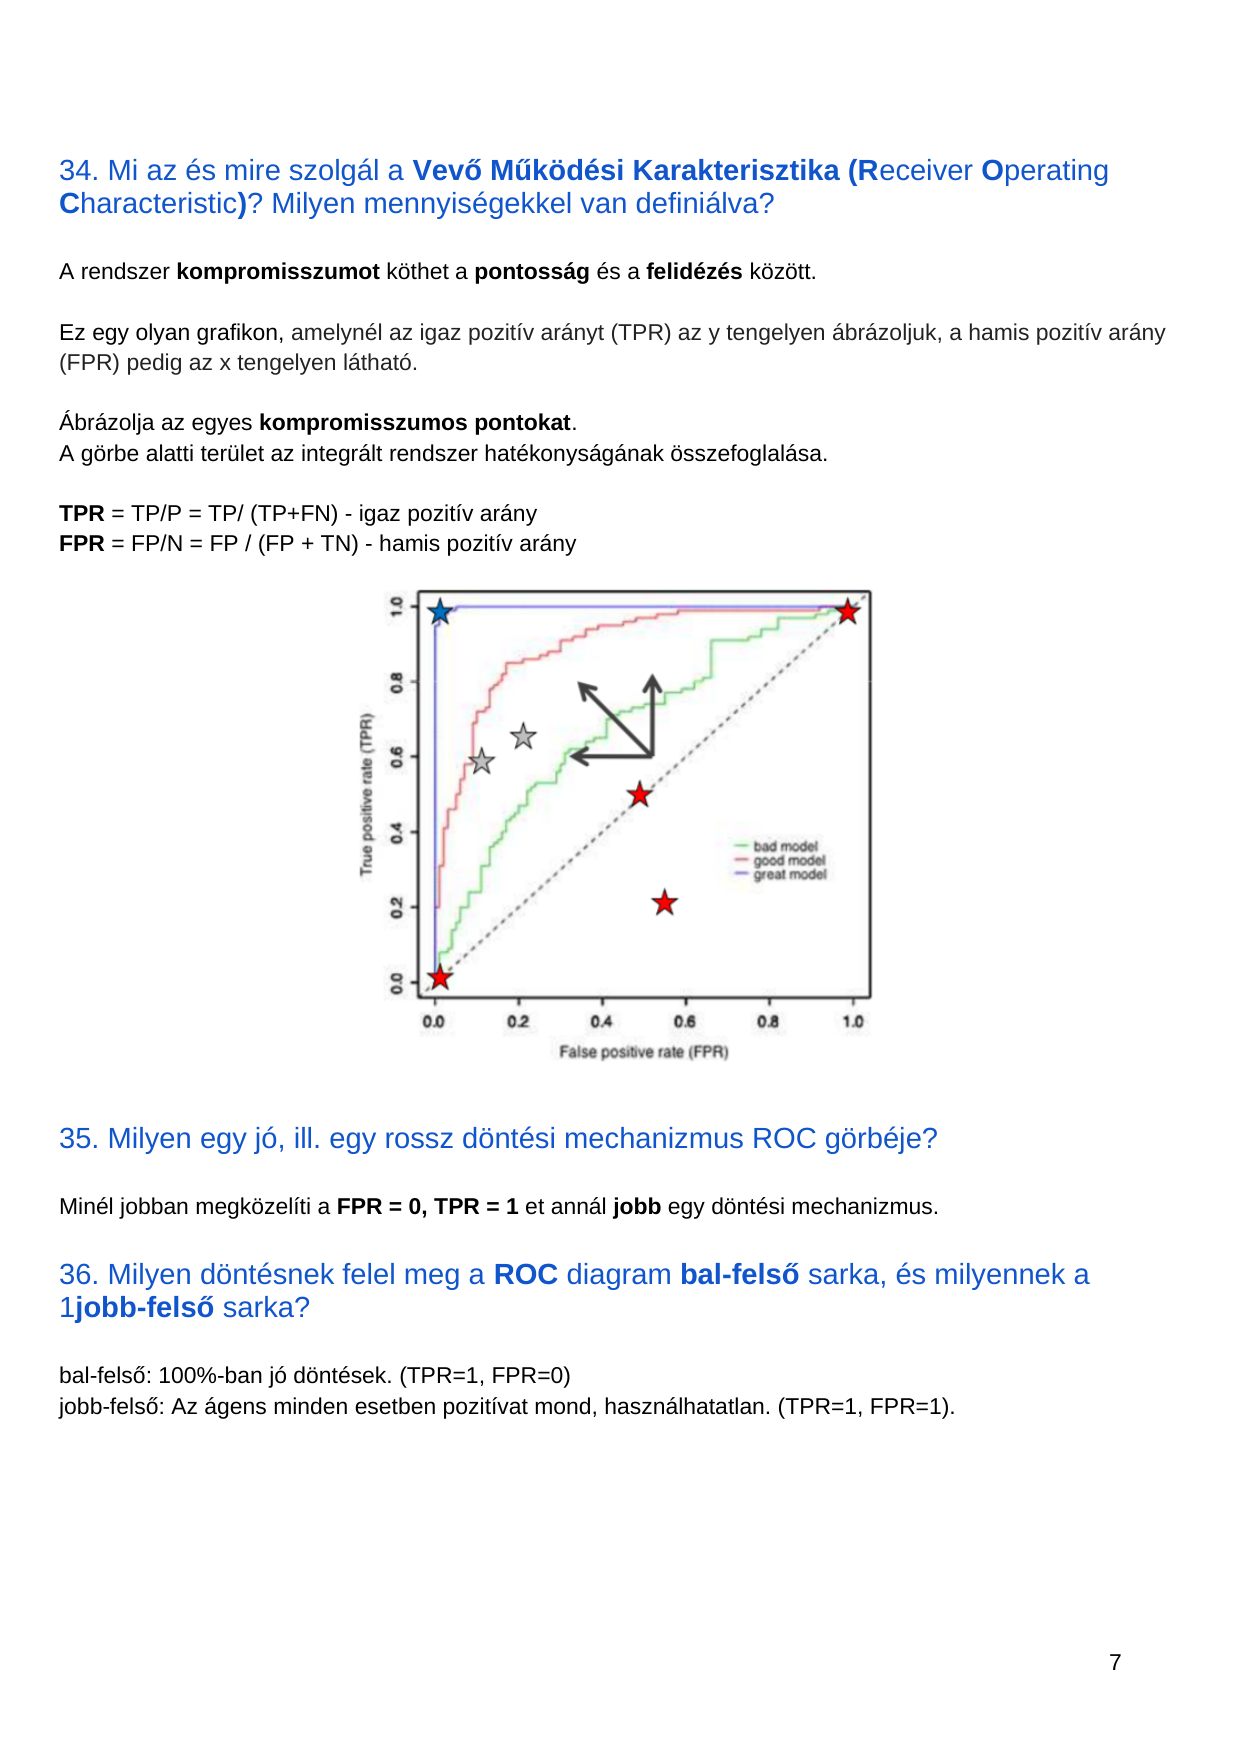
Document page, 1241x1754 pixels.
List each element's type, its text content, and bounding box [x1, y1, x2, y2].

text jobb-felső: Az ágens minden esetben pozitívat mond, használhatatlan. (TPR=1, FPR=1). [59, 1393, 1181, 1419]
subtitle 34. Mi az és mire szolgál a Vevő Működési Karakterisztika (Receiver Operating Characteristic)? Milyen mennyiségekkel van definiálva? [59, 153, 1181, 220]
text A rendszer kompromisszumot köthet a pontosság és a felidézés között. [59, 258, 1181, 285]
subtitle 36. Milyen döntésnek felel meg a ROC diagram bal-felső sarka, és milyennek a 1jobb-felső sarka? [59, 1257, 1181, 1324]
picture [322, 560, 919, 1084]
text bal-felső: 100%-ban jó döntések. (TPR=1, FPR=0) [59, 1362, 1181, 1389]
text Minél jobban megközelíti a FPR = 0, TPR = 1 et annál jobb egy döntési mechanizmus. [59, 1193, 1181, 1220]
text Ez egy olyan grafikon, amelynél az igaz pozitív arányt (TPR) az y tengelyen ábrázoljuk, a hamis pozitív arány (FPR) pedig az x tengelyen látható. [59, 319, 1181, 375]
text FPR = FP/N = FP / (FP + TN) - hamis pozitív arány [59, 530, 1181, 557]
subtitle 35. Milyen egy jó, ill. egy rossz döntési mechanizmus ROC görbéje? [59, 1121, 1181, 1155]
text TPR = TP/P = TP/ (TP+FN) - igaz pozitív arány [59, 500, 1181, 526]
text A görbe alatti terület az integrált rendszer hatékonyságának összefoglalása. [59, 439, 1181, 466]
text Ábrázolja az egyes kompromisszumos pontokat. [59, 409, 1181, 436]
